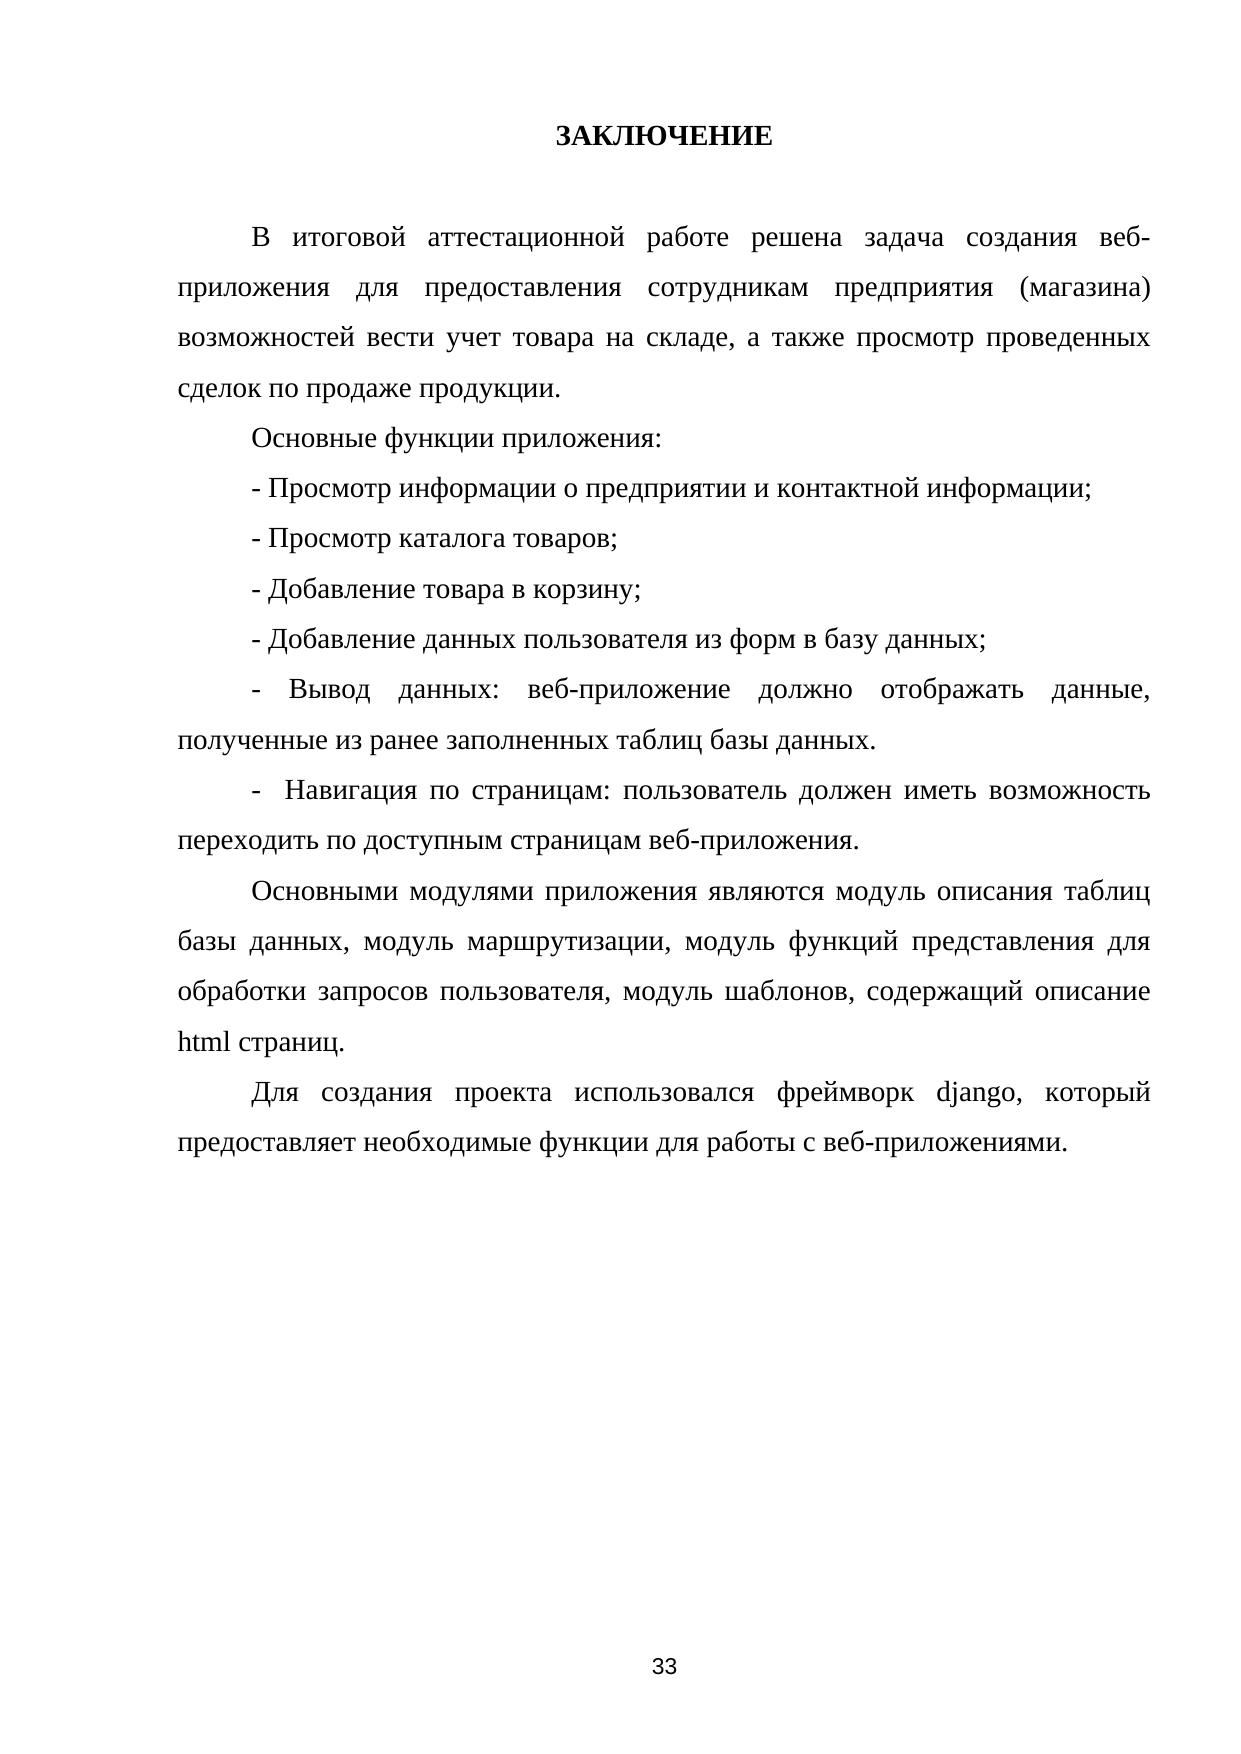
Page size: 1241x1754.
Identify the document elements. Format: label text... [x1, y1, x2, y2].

text В итоговой аттестационной работе решена задача создания веб-приложения для предоставления сотрудникам предприятия (магазина) возможностей вести учет товара на складе, а также просмотр проведенных сделок по продаже продукции. [177, 219, 1152, 403]
text Основными модулями приложения являются модуль описания таблиц базы данных, модуль маршрутизации, модуль функций представления для обработки запросов пользователя, модуль шаблонов, содержащий описание html страниц. [177, 873, 1152, 1057]
text - Добавление данных пользователя из форм в базу данных; [177, 621, 1152, 655]
text - Вывод данных: веб-приложение должно отображать данные, полученные из ранее заполненных таблиц базы данных. [177, 672, 1152, 755]
text ЗАКЛЮЧЕНИЕ [177, 118, 1152, 152]
text - Добавление товара в корзину; [177, 571, 1152, 604]
text Для создания проекта использовался фреймворк django, который предоставляет необходимые функции для работы с веб-приложениями. [177, 1074, 1152, 1158]
text Основные функции приложения: [177, 420, 1152, 453]
text - Навигация по страницам: пользователь должен иметь возможность переходить по доступным страницам веб-приложения. [177, 772, 1152, 856]
text - Просмотр каталога товаров; [177, 521, 1152, 554]
text - Просмотр информации о предприятии и контактной информации; [177, 470, 1152, 504]
